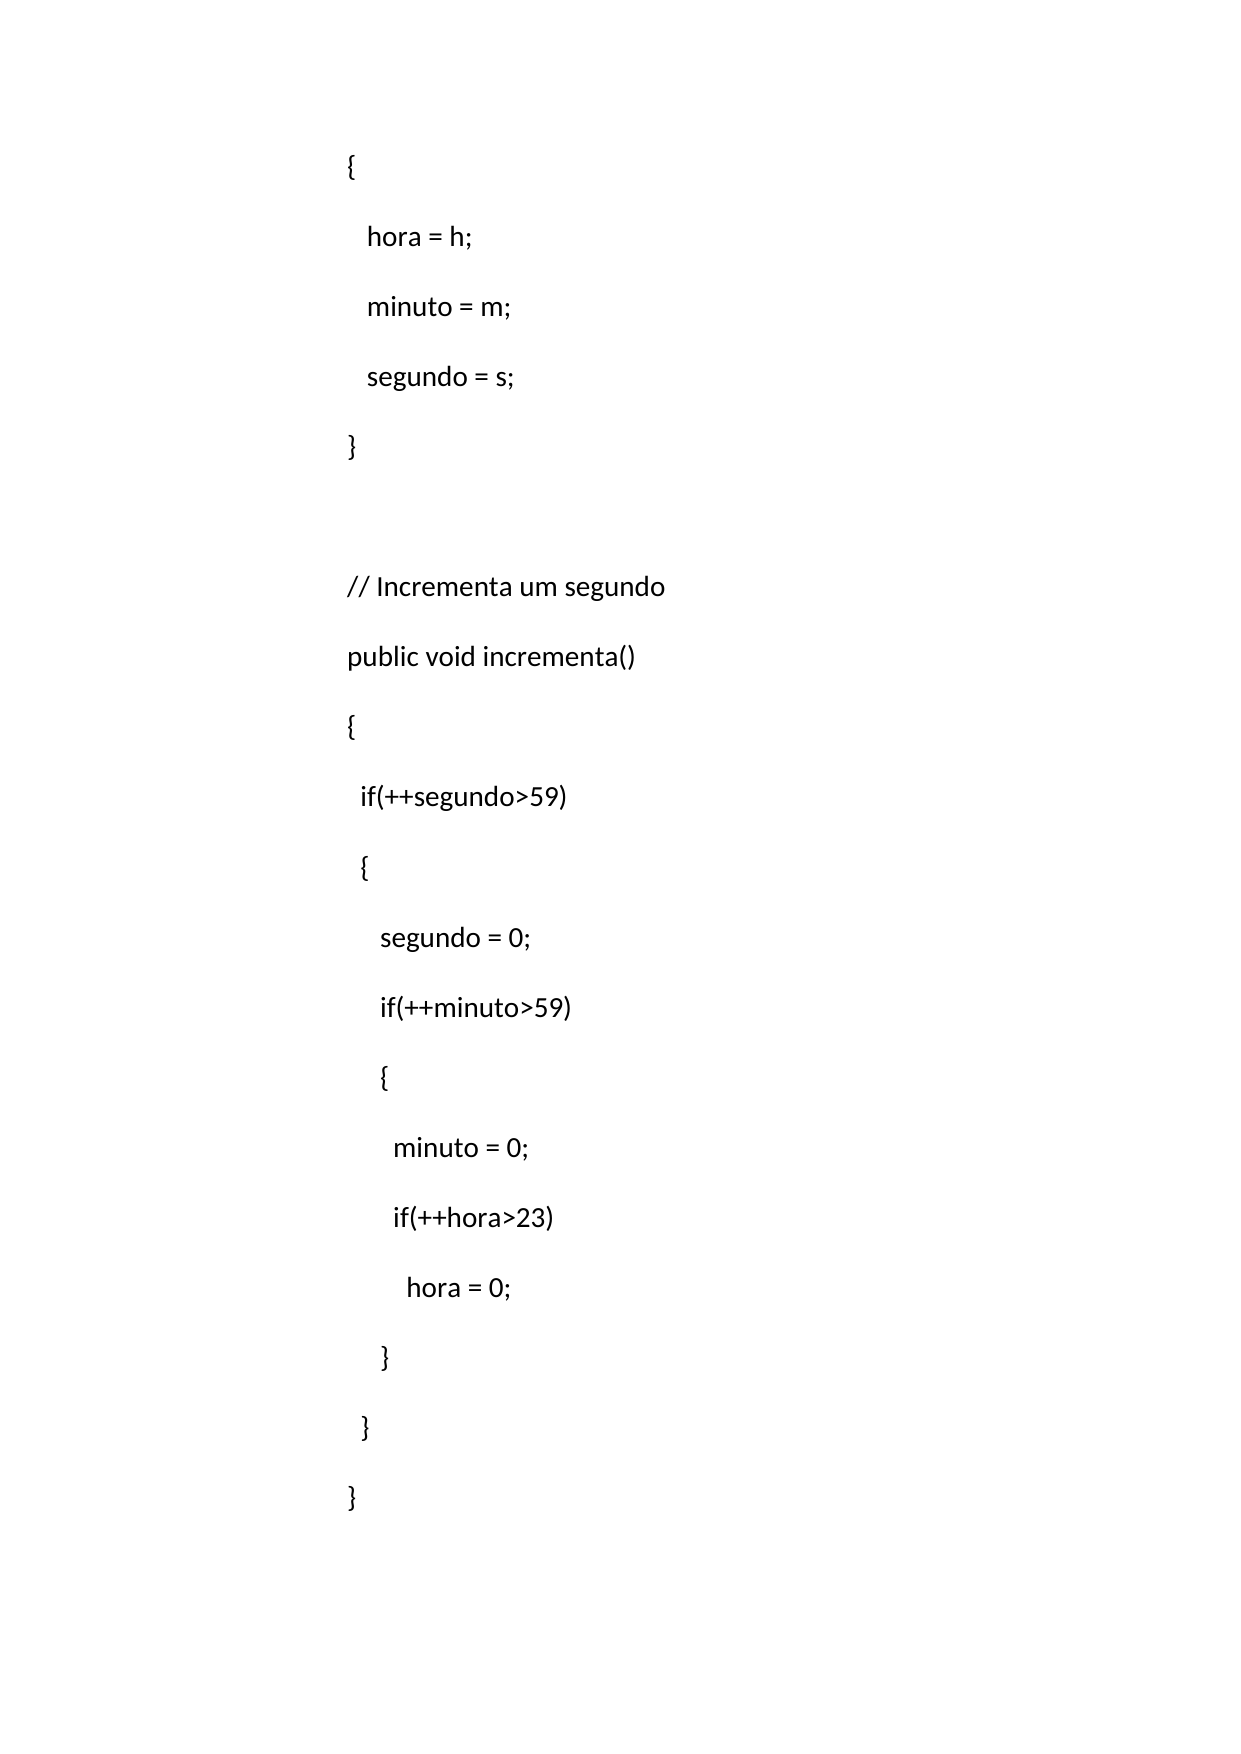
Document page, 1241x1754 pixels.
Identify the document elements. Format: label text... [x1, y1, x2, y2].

text } [177, 1479, 1063, 1515]
text } [177, 1339, 1063, 1375]
text segundo = 0; [177, 919, 1063, 954]
text { [177, 849, 1063, 884]
text } [177, 428, 1063, 464]
text if(++segundo>59) [177, 778, 1063, 814]
text if(++hora>23) [177, 1199, 1063, 1235]
text { [177, 1059, 1063, 1094]
text minuto = 0; [177, 1129, 1063, 1165]
text { [177, 148, 1063, 183]
text } [177, 1409, 1063, 1445]
text hora = 0; [177, 1269, 1063, 1305]
text // Incrementa um segundo [177, 568, 1063, 604]
text if(++minuto>59) [177, 989, 1063, 1024]
text { [177, 708, 1063, 744]
text public void incrementa() [177, 638, 1063, 674]
text segundo = s; [177, 358, 1063, 393]
text hora = h; [177, 218, 1063, 253]
text minuto = m; [177, 288, 1063, 323]
